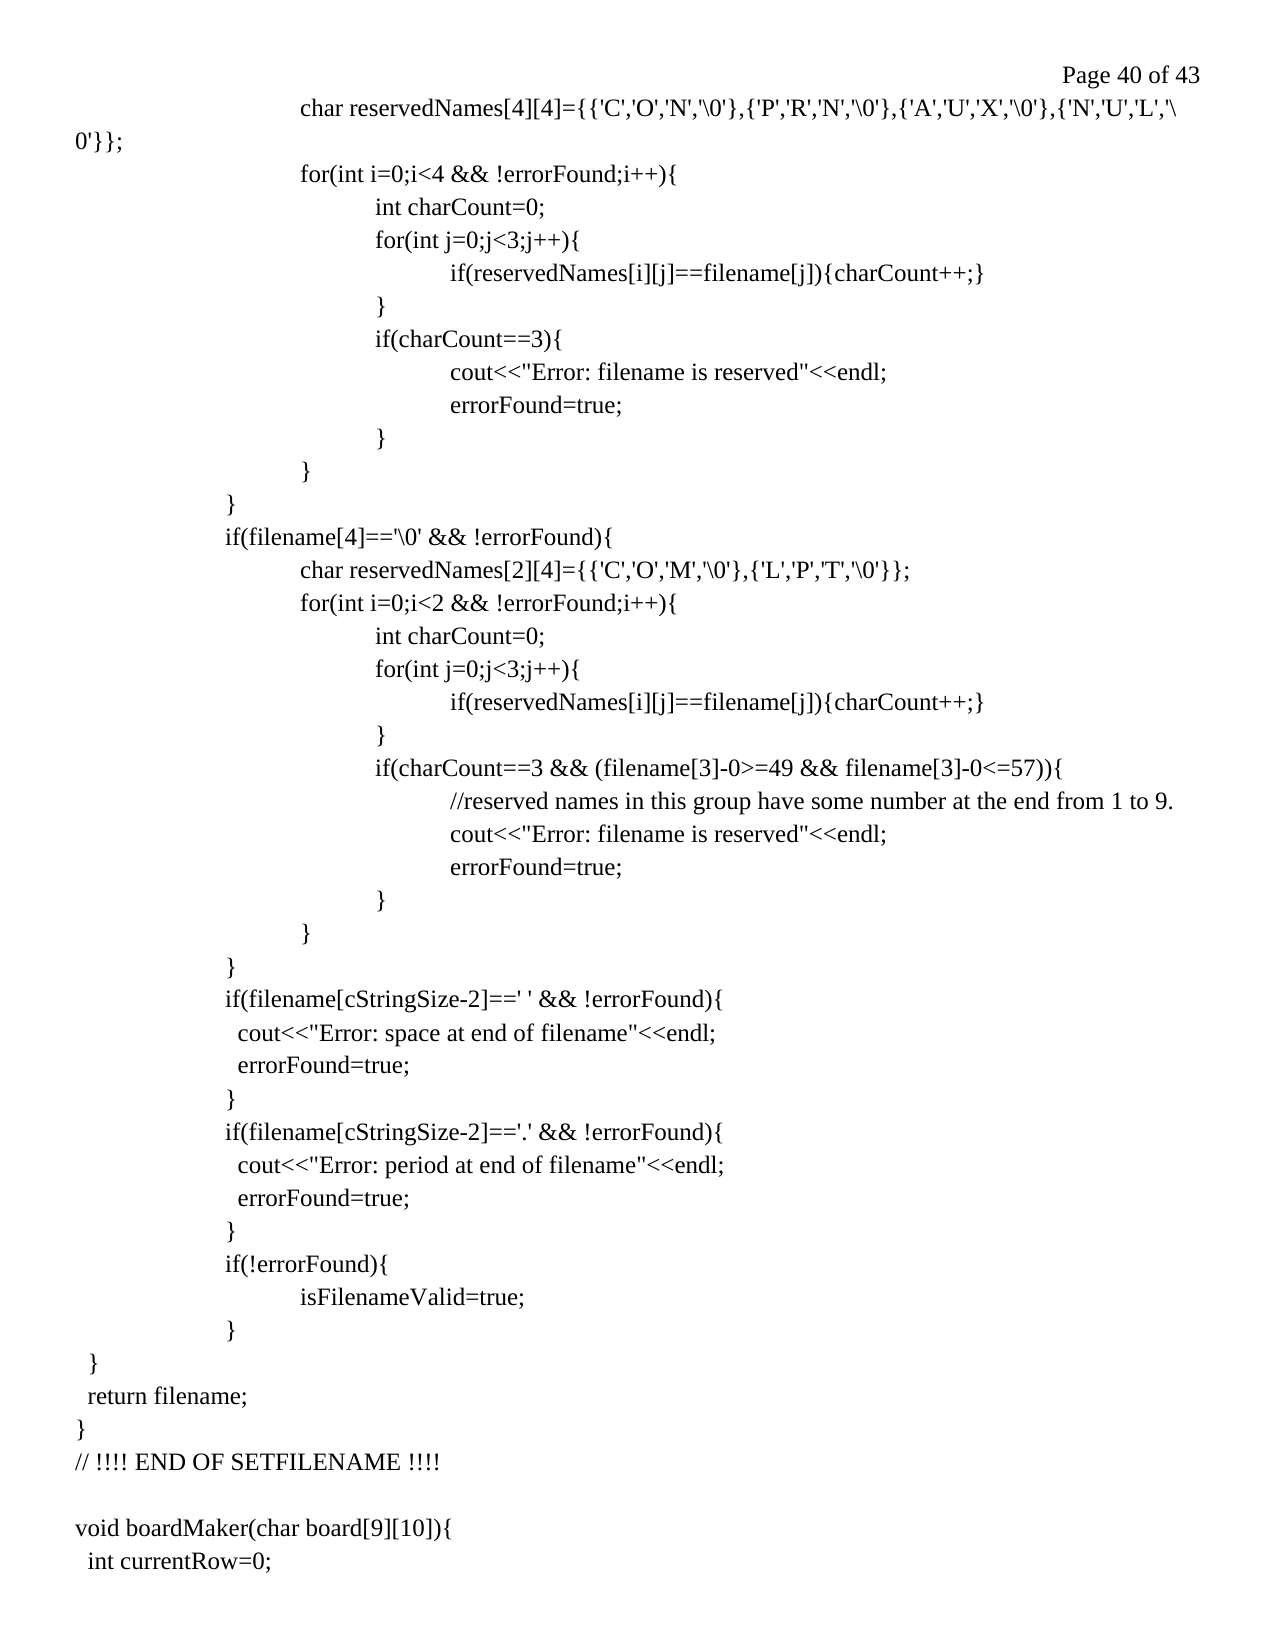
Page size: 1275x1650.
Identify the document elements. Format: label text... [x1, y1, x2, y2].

text } [75, 1084, 1200, 1112]
text char reservedNames[4][4]={{'C','O','N','\0'},{'P','R','N','\0'},{'A','U','X','\0'},{'N','U','L','\0'}}; [75, 93, 1200, 155]
text int charCount=0; [75, 621, 1200, 650]
text } [75, 886, 1200, 914]
text for(int j=0;j<3;j++){ [75, 654, 1200, 683]
text errorFound=true; [75, 1183, 1200, 1211]
text //reserved names in this group have some number at the end from 1 to 9. [75, 786, 1200, 815]
text isFilenameValid=true; [75, 1282, 1200, 1311]
text for(int i=0;i<4 && !errorFound;i++){ [75, 159, 1200, 188]
text } [75, 720, 1200, 749]
text if(filename[cStringSize-2]=='.' && !errorFound){ [75, 1117, 1200, 1145]
text cout<<"Error: filename is reserved"<<endl; [75, 819, 1200, 848]
text cout<<"Error: space at end of filename"<<endl; [75, 1018, 1200, 1046]
text int currentRow=0; [75, 1546, 1200, 1575]
text cout<<"Error: period at end of filename"<<endl; [75, 1150, 1200, 1178]
text cout<<"Error: filename is reserved"<<endl; [75, 357, 1200, 386]
text errorFound=true; [75, 852, 1200, 881]
text } [75, 423, 1200, 452]
text if(reservedNames[i][j]==filename[j]){charCount++;} [75, 258, 1200, 287]
text if(filename[4]=='\0' && !errorFound){ [75, 522, 1200, 551]
text if(charCount==3){ [75, 324, 1200, 353]
text } [75, 1348, 1200, 1377]
text // !!!! END OF SETFILENAME !!!! [75, 1447, 1200, 1476]
text if(filename[cStringSize-2]==' ' && !errorFound){ [75, 984, 1200, 1013]
text if(reservedNames[i][j]==filename[j]){charCount++;} [75, 687, 1200, 716]
text errorFound=true; [75, 1051, 1200, 1079]
text } [75, 291, 1200, 320]
text } [75, 1315, 1200, 1343]
text if(!errorFound){ [75, 1249, 1200, 1277]
text if(charCount==3 && (filename[3]-0>=49 && filename[3]-0<=57)){ [75, 753, 1200, 782]
text int charCount=0; [75, 192, 1200, 221]
text } [75, 1414, 1200, 1443]
text for(int i=0;i<2 && !errorFound;i++){ [75, 588, 1200, 617]
text void boardMaker(char board[9][10]){ [75, 1513, 1200, 1542]
text for(int j=0;j<3;j++){ [75, 225, 1200, 254]
text } [75, 456, 1200, 485]
text } [75, 1216, 1200, 1244]
text char reservedNames[2][4]={{'C','O','M','\0'},{'L','P','T','\0'}}; [75, 555, 1200, 584]
text } [75, 489, 1200, 518]
text } [75, 918, 1200, 947]
text } [75, 952, 1200, 980]
text return filename; [75, 1381, 1200, 1409]
text errorFound=true; [75, 390, 1200, 419]
